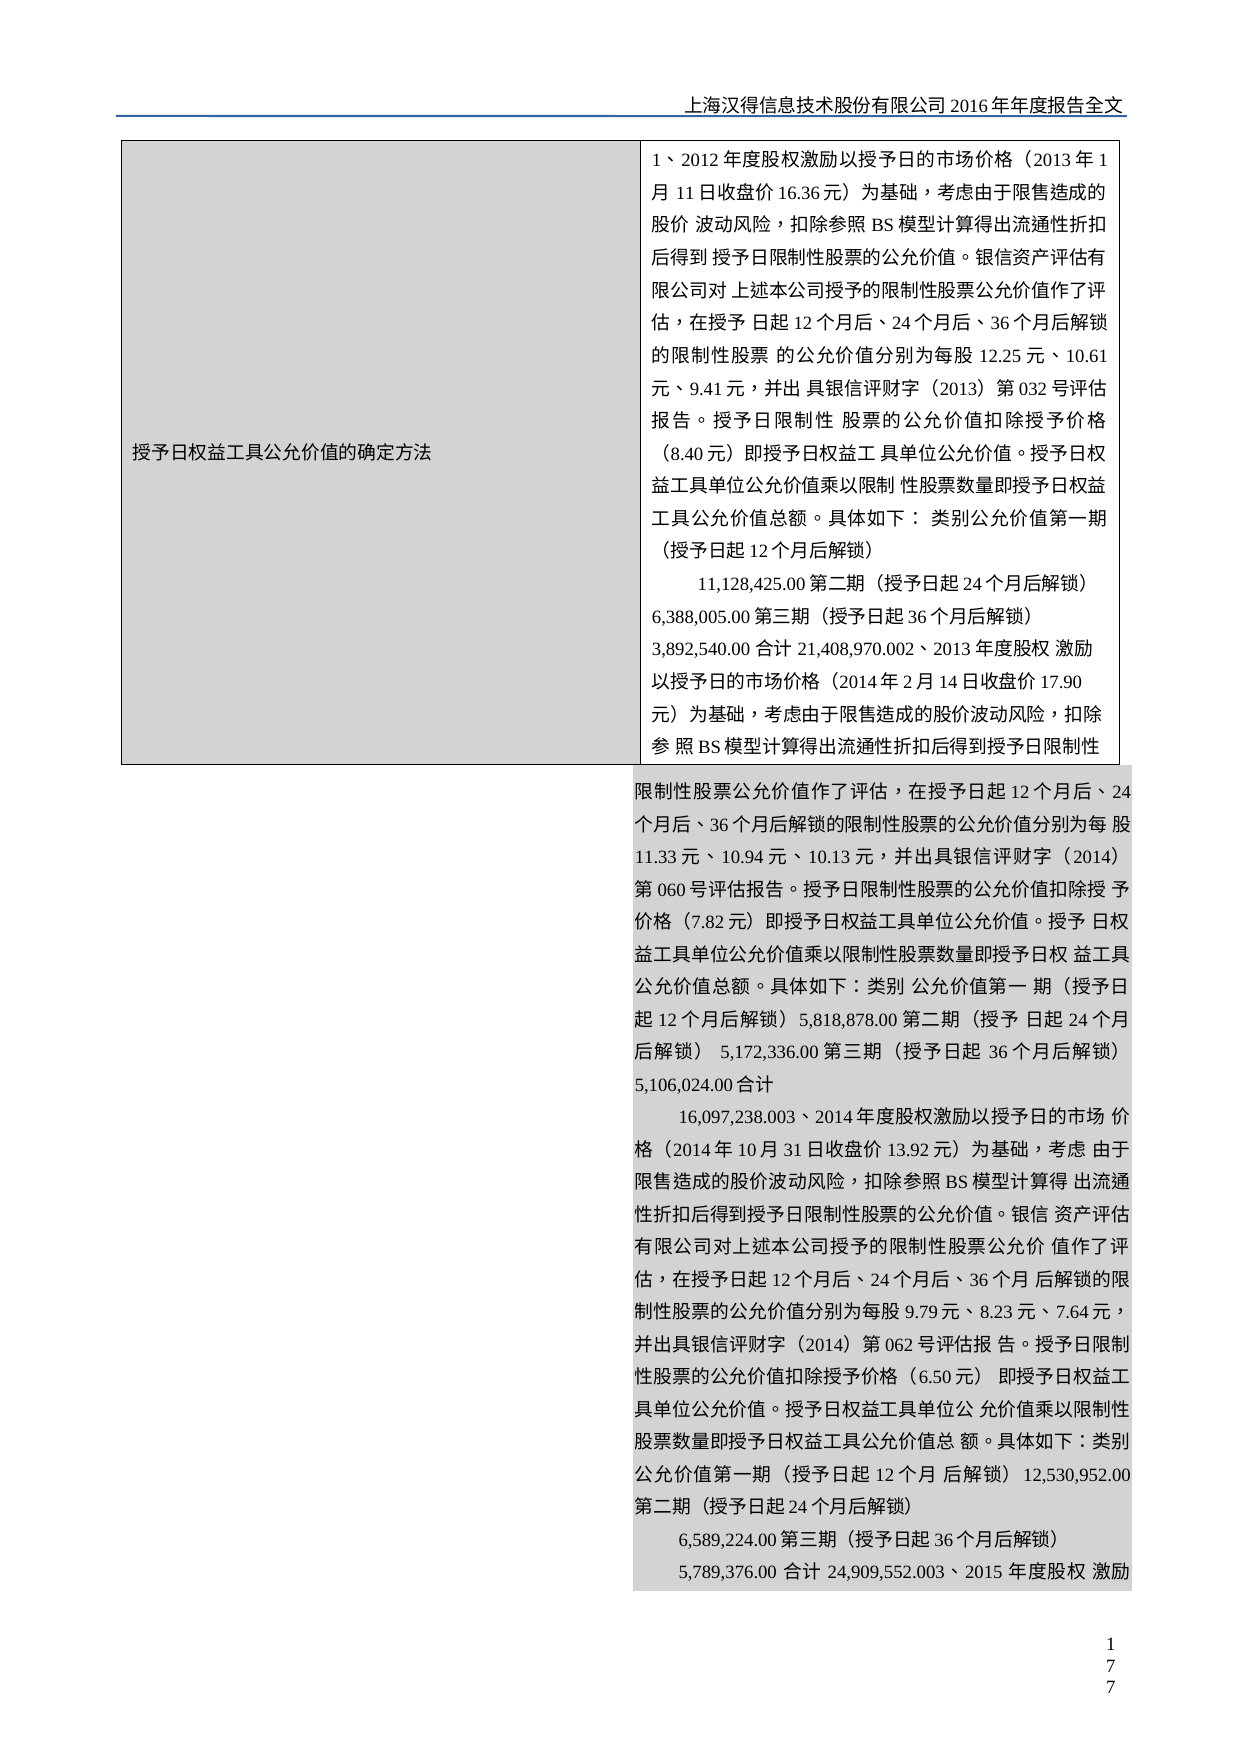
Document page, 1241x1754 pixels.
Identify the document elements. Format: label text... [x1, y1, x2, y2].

text 6,589,224.00第三期（授予日起36个月后解锁） [635, 1513, 1131, 1545]
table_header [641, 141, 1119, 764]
text 16,097,238.003、2014年度股权激励以授予日的市场 价格（2014年10月31日收盘价13.92元）为基础，考虑 由于限售造成的股价波动风险，扣除参照BS模型计算得 出流通性折扣后得到授予日限制性股票的公允价值。银信 资产评估有限公司对上述本公司授予的限制性股票公允价 值作了评估，在授予日起12个月后、24个月后、36个月 后解锁的限制性股票的公允价值分别为每股9.79元、8.23 元、7.64元，并出具银信评财字（2014）第062号评估报 告。授予日限制性股票的公允价值扣除授予价格（6.50元） 即授予日权益工具单位公允价值。授予日权益工具单位公 允价值乘以限制性股票数量即授予日权益工具公允价值总 额。具体如下：类别公允价值第一期（授予日起12个月 后解锁）12,530,952.00第二期（授予日起24个月后解锁） [635, 1090, 1131, 1513]
text 限制性股票公允价值作了评估，在授予日起12个月后、24 个月后、36个月后解锁的限制性股票的公允价值分别为每 股11.33元、10.94元、10.13元，并出具银信评财字（2014） 第060号评估报告。授予日限制性股票的公允价值扣除授 予价格（7.82元）即授予日权益工具单位公允价值。授予 日权益工具单位公允价值乘以限制性股票数量即授予日权 益工具公允价值总额。具体如下：类别 公允价值第一 期（授予日起12个月后解锁）5,818,878.00第二期（授予 日起24个月后解锁） 5,172,336.00第三期（授予日起 36个月后解锁） 5,106,024.00合计 [635, 767, 1131, 1090]
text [635, 1545, 1131, 1590]
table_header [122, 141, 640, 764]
